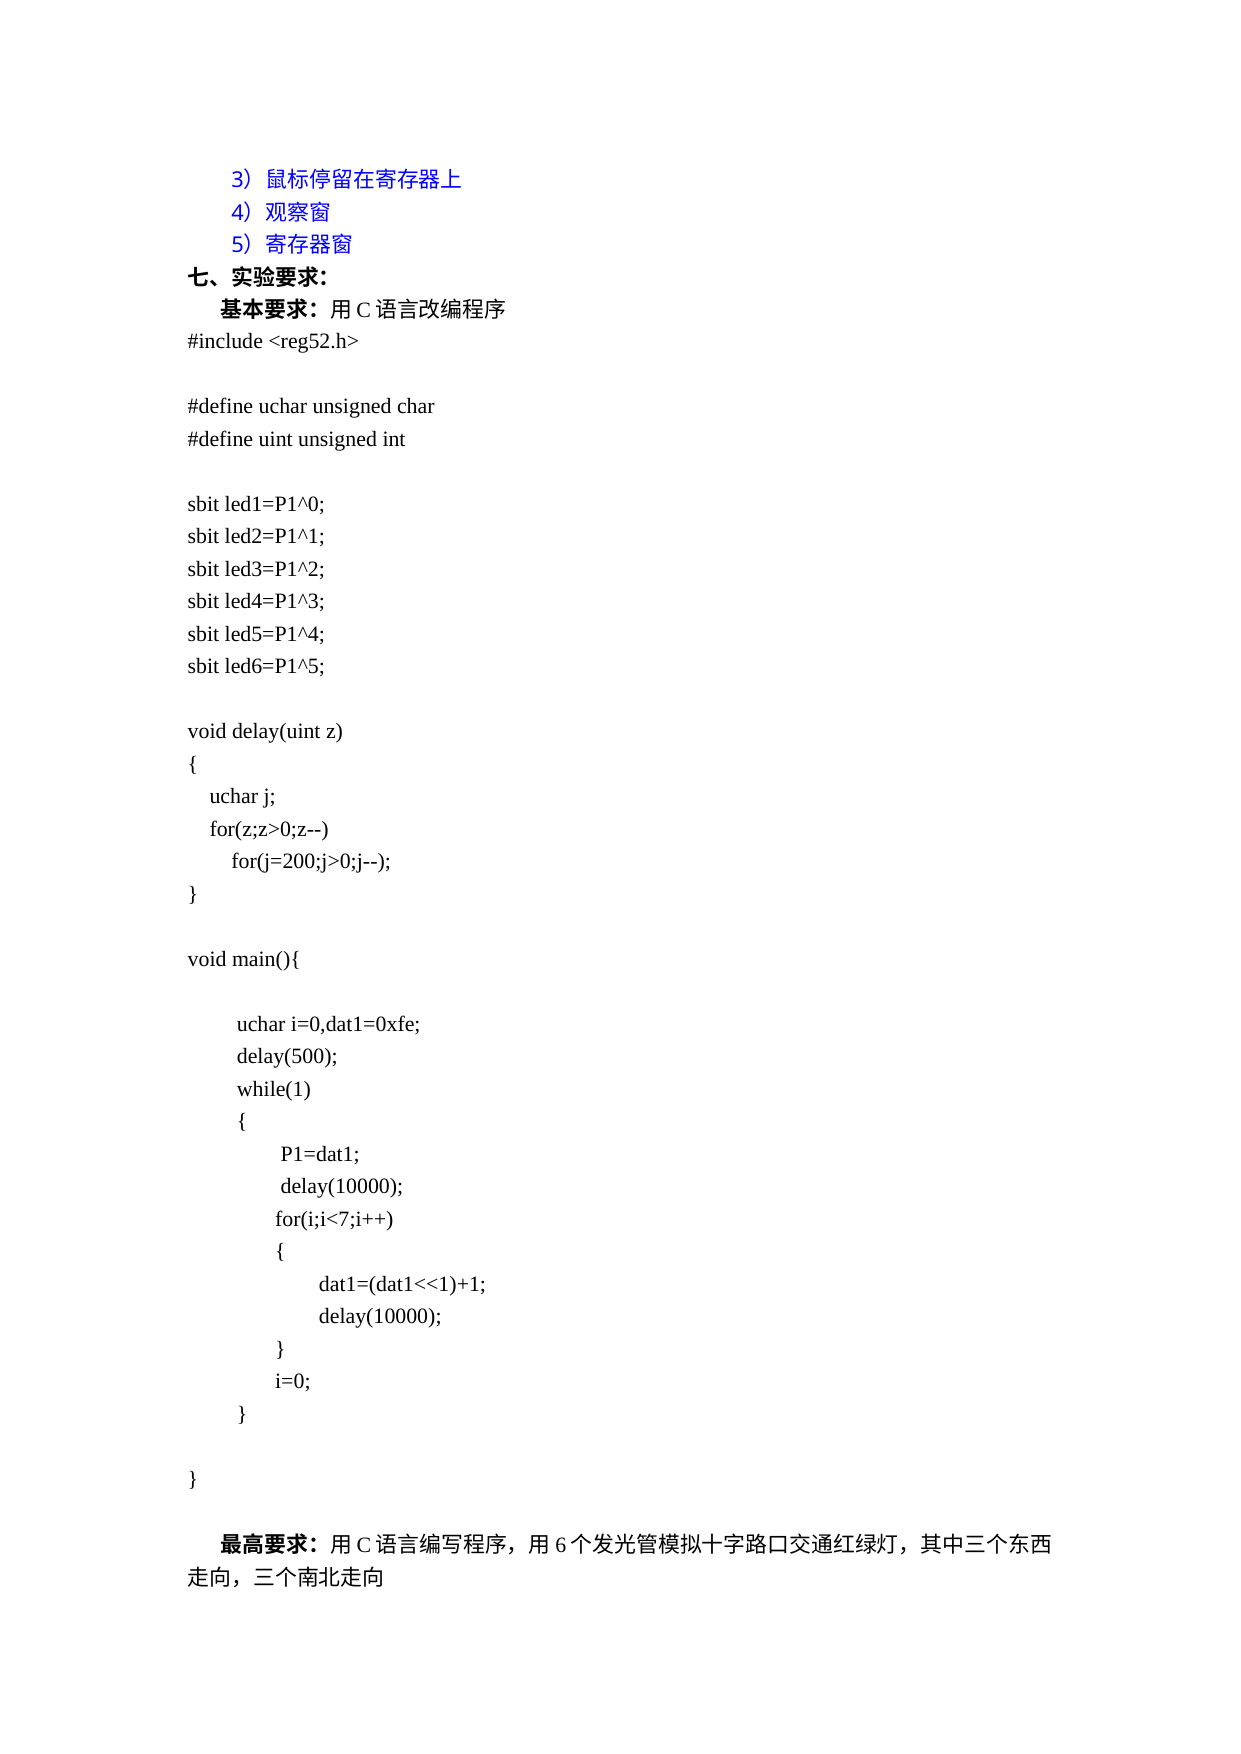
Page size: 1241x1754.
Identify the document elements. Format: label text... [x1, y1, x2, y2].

text sbit led2=P1^1; [187, 519, 1053, 552]
text 七、实验要求： [187, 259, 1053, 292]
text 基本要求：用C语言改编程序 [187, 292, 1053, 324]
text 5）寄存器窗 [187, 227, 1053, 259]
text uchar i=0,dat1=0xfe; [187, 1007, 1053, 1039]
text 4）观察窗 [187, 194, 1053, 227]
text #define uchar unsigned char [187, 389, 1053, 422]
text delay(10000); [187, 1299, 1053, 1332]
text for(i;i<7;i++) [187, 1202, 1053, 1234]
text #include <reg52.h> [187, 324, 1053, 357]
text for(z;z>0;z--) [187, 812, 1053, 844]
text sbit led1=P1^0; [187, 487, 1053, 519]
text 3）鼠标停留在寄存器上 [187, 162, 1053, 194]
text void delay(uint z) [187, 714, 1053, 747]
text { [187, 747, 1053, 779]
text { [187, 1104, 1053, 1137]
text uchar j; [187, 779, 1053, 812]
text dat1=(dat1<<1)+1; [187, 1267, 1053, 1299]
text } [187, 1332, 1053, 1364]
text } [187, 1397, 1053, 1429]
text sbit led4=P1^3; [187, 584, 1053, 617]
text } [187, 877, 1053, 909]
text sbit led3=P1^2; [187, 552, 1053, 584]
text i=0; [187, 1364, 1053, 1397]
text sbit led6=P1^5; [187, 649, 1053, 682]
text for(j=200;j>0;j--); [187, 844, 1053, 877]
text } [187, 1462, 1053, 1494]
text { [187, 1234, 1053, 1267]
text #define uint unsigned int [187, 422, 1053, 454]
text delay(10000); [187, 1169, 1053, 1202]
text P1=dat1; [187, 1137, 1053, 1169]
text void main(){ [187, 942, 1053, 974]
text sbit led5=P1^4; [187, 617, 1053, 649]
text 最高要求：用C语言编写程序，用6个发光管模拟十字路口交通红绿灯，其中三个东西走向，三个南北走向 [187, 1527, 1053, 1592]
text while(1) [187, 1072, 1053, 1104]
text delay(500); [187, 1039, 1053, 1072]
